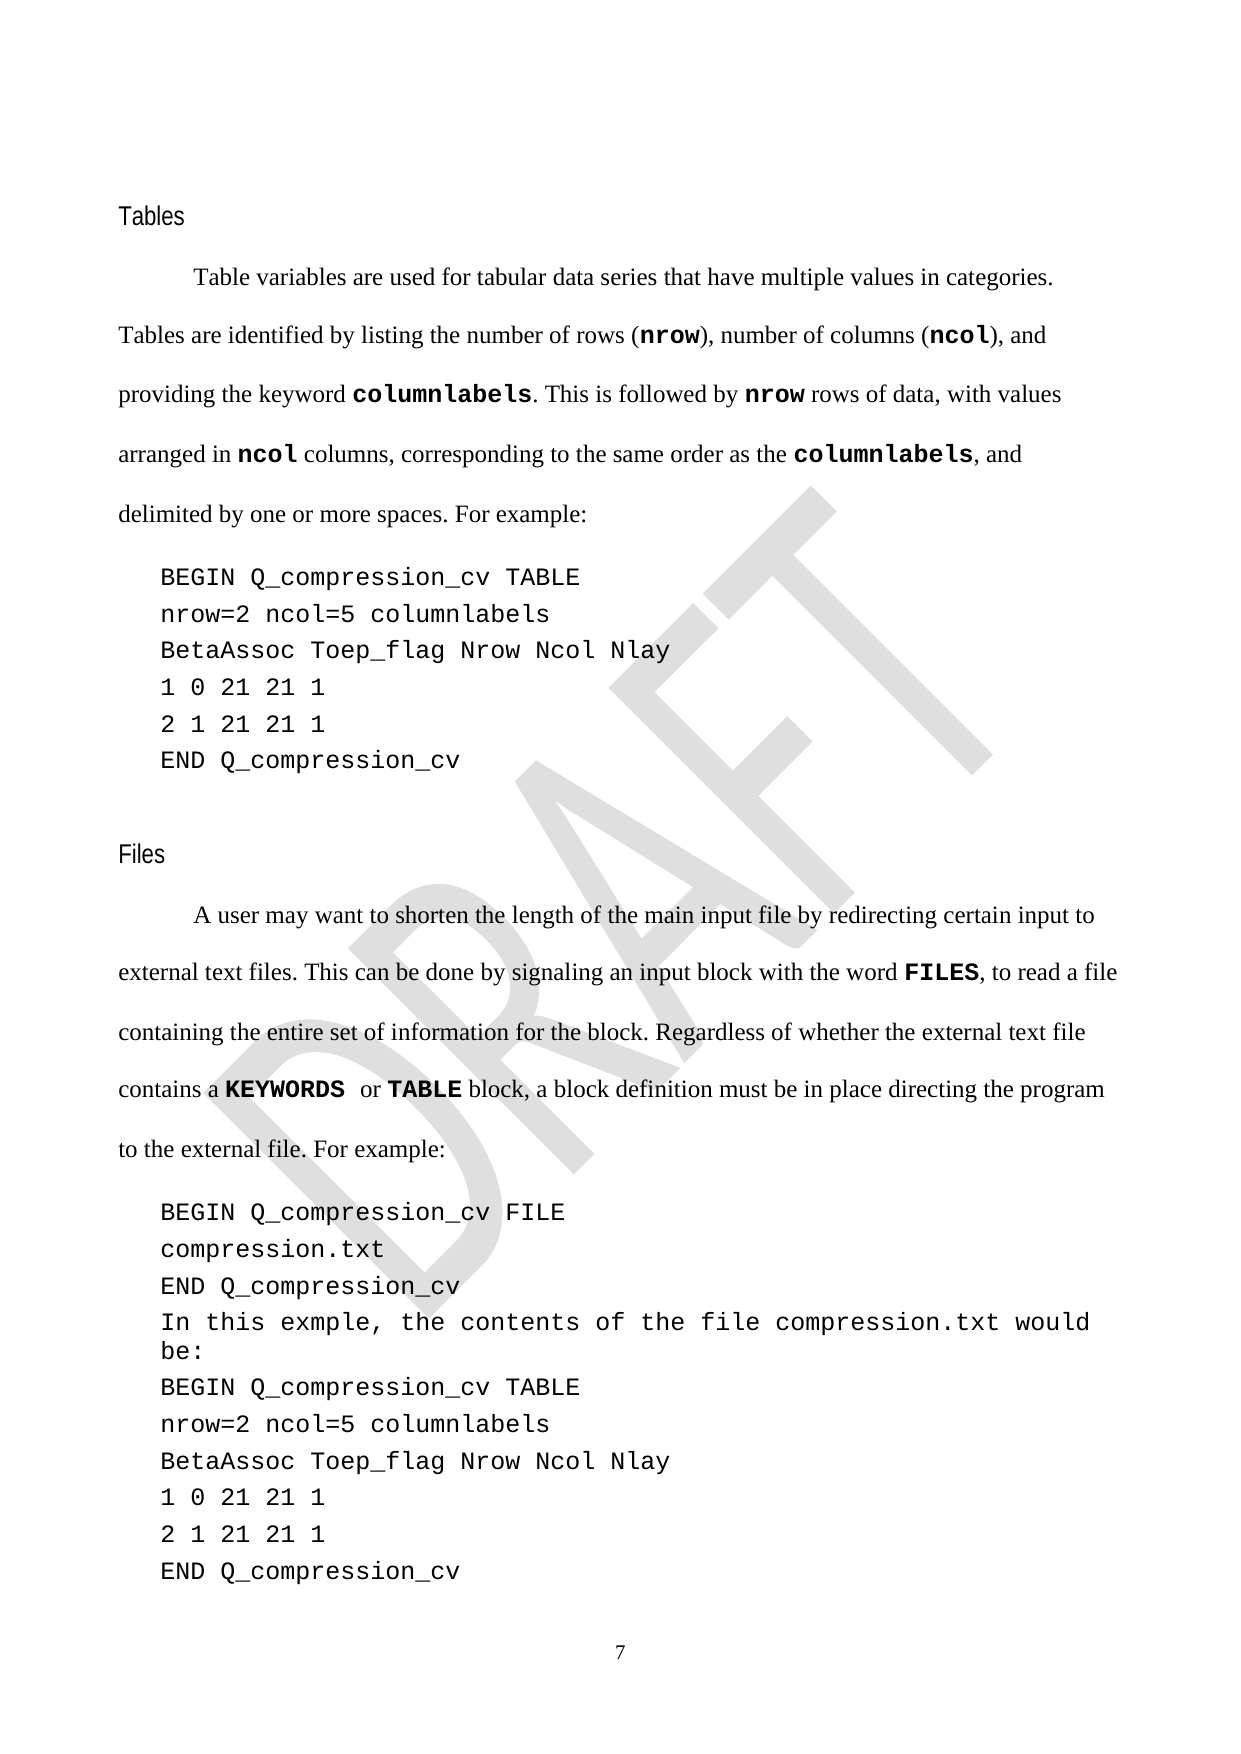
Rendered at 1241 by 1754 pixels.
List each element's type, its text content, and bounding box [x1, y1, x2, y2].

text END Q_compression_cv [160, 748, 1122, 776]
text 1 0 21 21 1 [160, 1485, 1122, 1513]
text nrow=2 ncol=5 columnlabels [160, 601, 1122, 629]
text END Q_compression_cv [160, 1558, 1122, 1587]
text END Q_compression_cv [160, 1273, 1122, 1302]
text BEGIN Q_compression_cv TABLE [160, 564, 1122, 593]
subtitle Tables [118, 200, 1122, 231]
text BEGIN Q_compression_cv TABLE [160, 1375, 1122, 1403]
text BEGIN Q_compression_cv FILE [160, 1200, 1122, 1228]
text 1 0 21 21 1 [160, 674, 1122, 703]
text Table variables are used for tabular data series that have multiple values in categories. Tables are identified by listing the number of rows (nrow), number of columns (ncol), and providing the keyword columnlabels. This is followed by nrow rows of data, with values arranged in ncol columns, corresponding to the same order as the columnlabels, and delimited by one or more spaces. For example: [118, 262, 1122, 527]
subtitle Files [118, 838, 1122, 869]
text compression.txt [160, 1237, 1122, 1265]
text 2 1 21 21 1 [160, 1522, 1122, 1550]
text BetaAssoc Toep_flag Nrow Ncol Nlay [160, 1448, 1122, 1477]
text BetaAssoc Toep_flag Nrow Ncol Nlay [160, 638, 1122, 666]
text A user may want to shorten the length of the main input file by redirecting certain input to external text files. This can be done by signaling an input block with the word FILES, to read a file containing the entire set of information for the block. Regardless of whether the external text file contains a KEYWORDS or TABLE block, a block definition must be in place directing the program to the external file. For example: [118, 900, 1122, 1163]
text nrow=2 ncol=5 columnlabels [160, 1412, 1122, 1440]
text In this exmple, the contents of the file compression.txt would be: [160, 1310, 1122, 1367]
text 2 1 21 21 1 [160, 711, 1122, 739]
